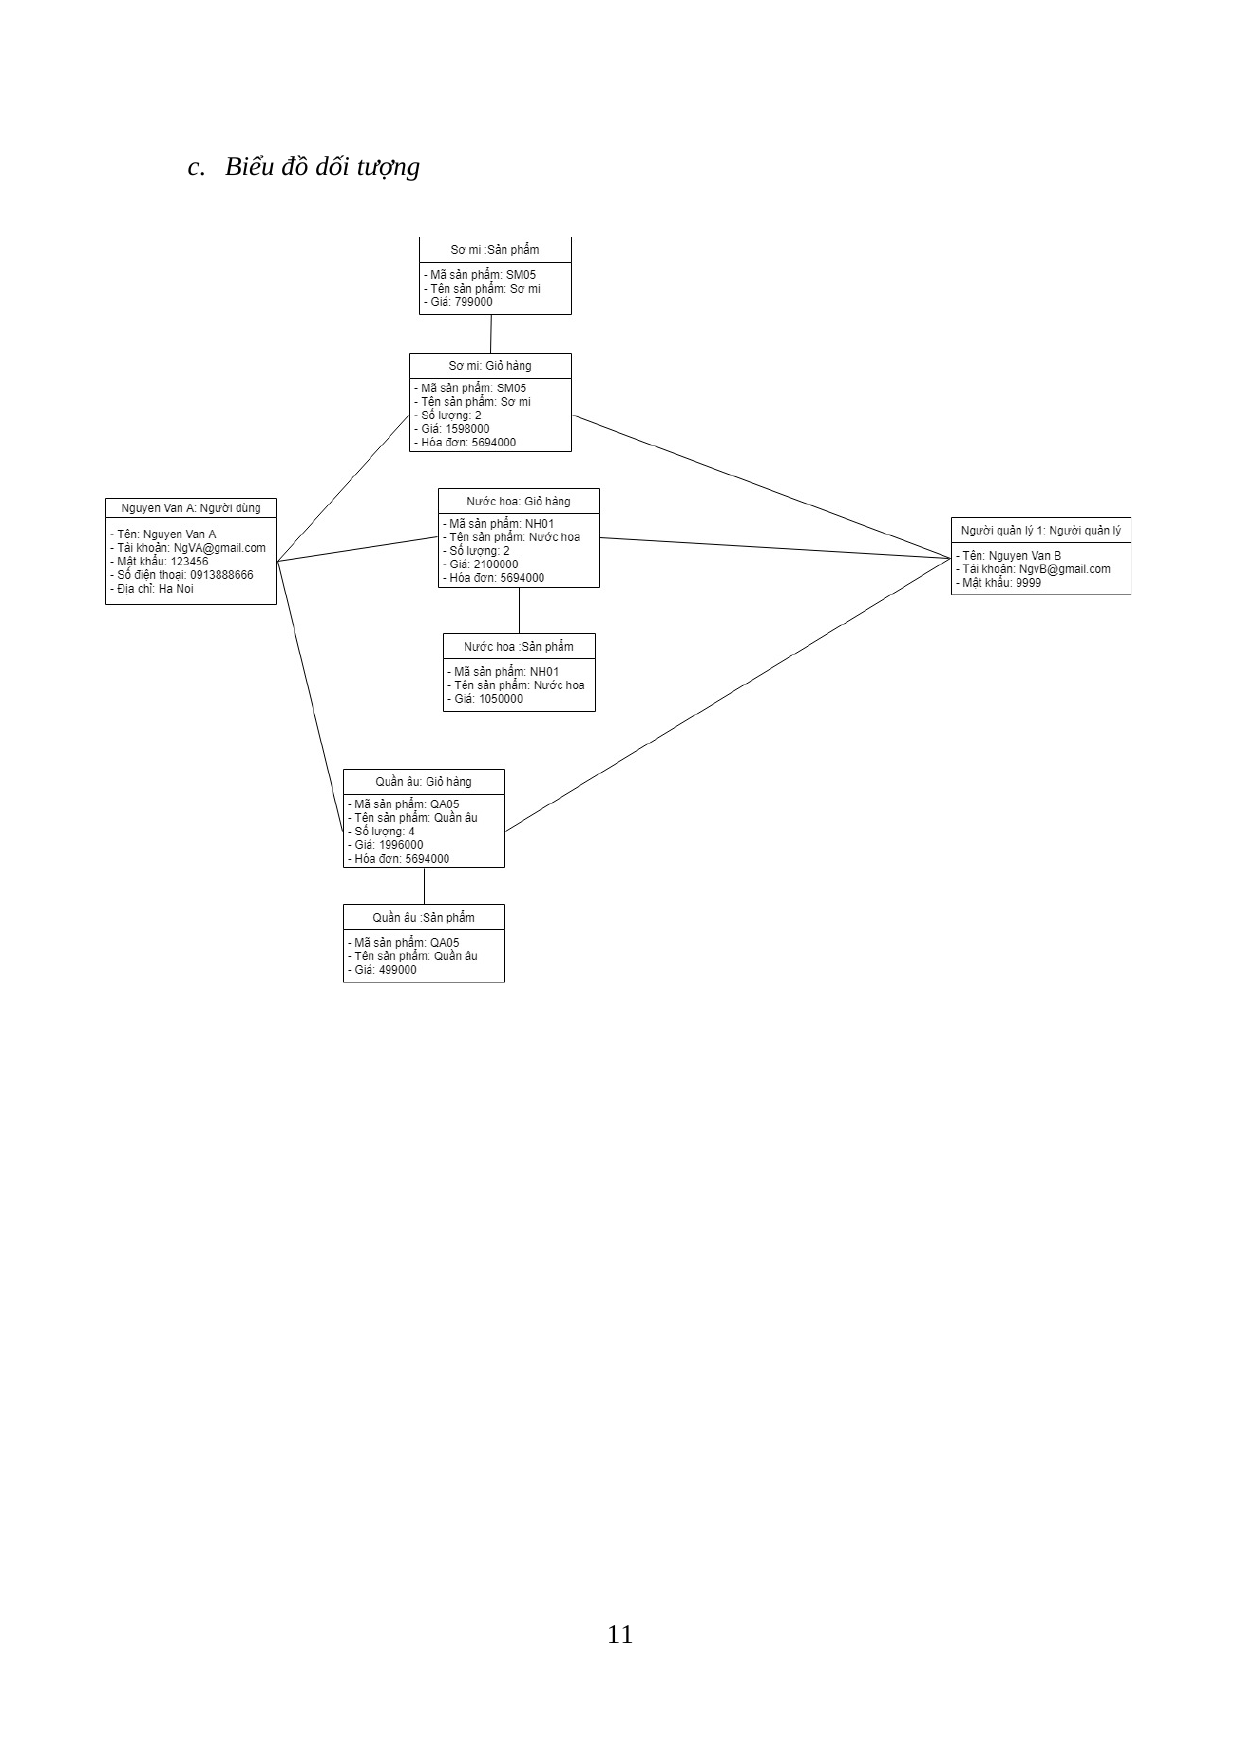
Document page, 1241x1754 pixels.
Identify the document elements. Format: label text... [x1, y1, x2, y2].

picture [104, 237, 1132, 983]
list Biểu đồ dối tượng [187, 150, 1090, 181]
